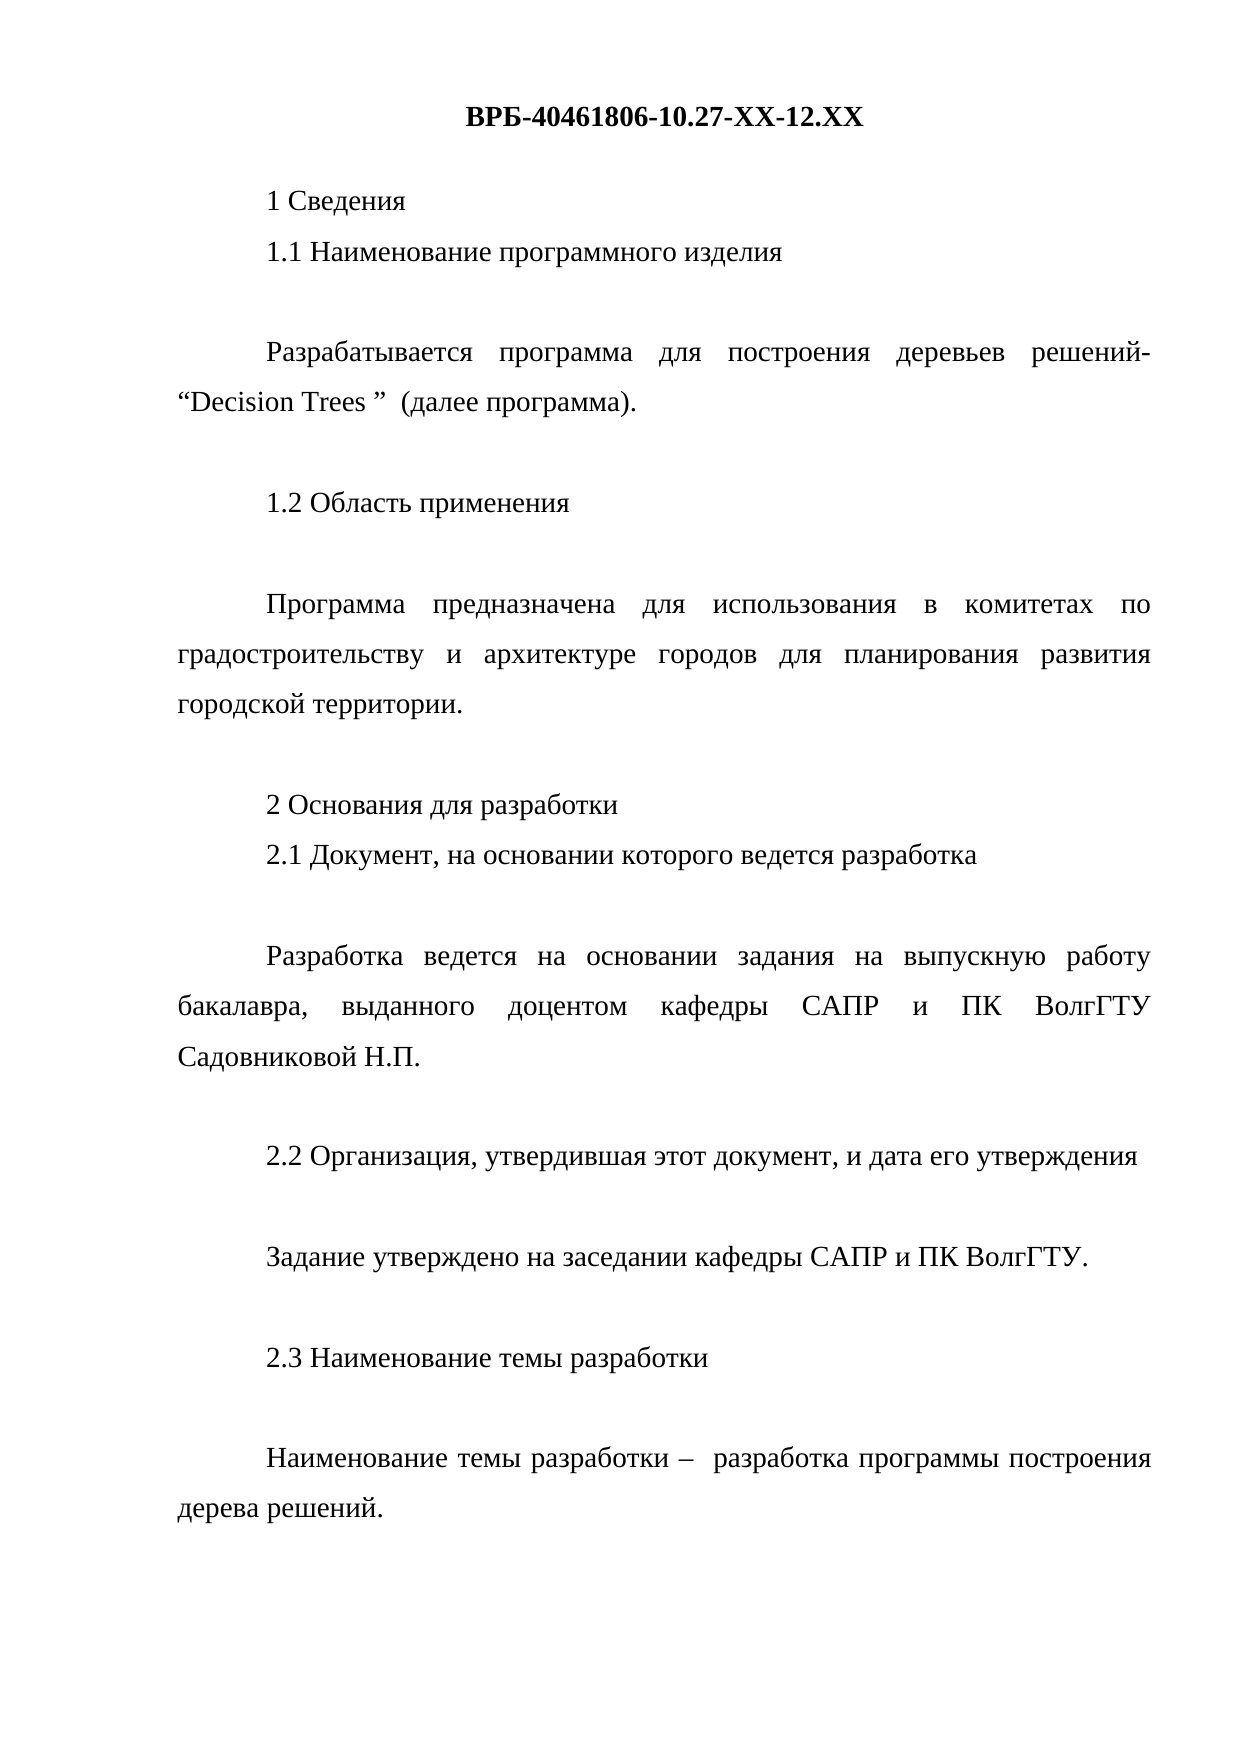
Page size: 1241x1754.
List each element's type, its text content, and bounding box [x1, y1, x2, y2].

text 2.2 Организация, утвердившая этот документ, и дата его утверждения [177, 1138, 1152, 1172]
text Программа предназначена для использования в комитетах по градостроительству и архитектуре городов для планирования развития городской территории. [177, 586, 1152, 720]
text 1 Сведения [177, 183, 1152, 217]
text 1.2 Область применения [177, 485, 1152, 519]
text Наименование темы разработки – разработка программы построения дерева решений. [177, 1440, 1152, 1524]
text Задание утверждено на заседании кафедры САПР и ПК ВолгГТУ. [177, 1239, 1152, 1273]
text Разрабатывается программа для построения деревьев решений- “Decision Trees ” (далее программа). [177, 334, 1152, 418]
text Разработка ведется на основании задания на выпускную работу бакалавра, выданного доцентом кафедры САПР и ПК ВолгГТУ Садовниковой Н.П. [177, 938, 1152, 1072]
text 1.1 Наименование программного изделия [177, 234, 1152, 267]
text 2.3 Наименование темы разработки [177, 1340, 1152, 1373]
text 2.1 Документ, на основании которого ведется разработка [177, 837, 1152, 871]
text 2 Основания для разработки [177, 787, 1152, 821]
